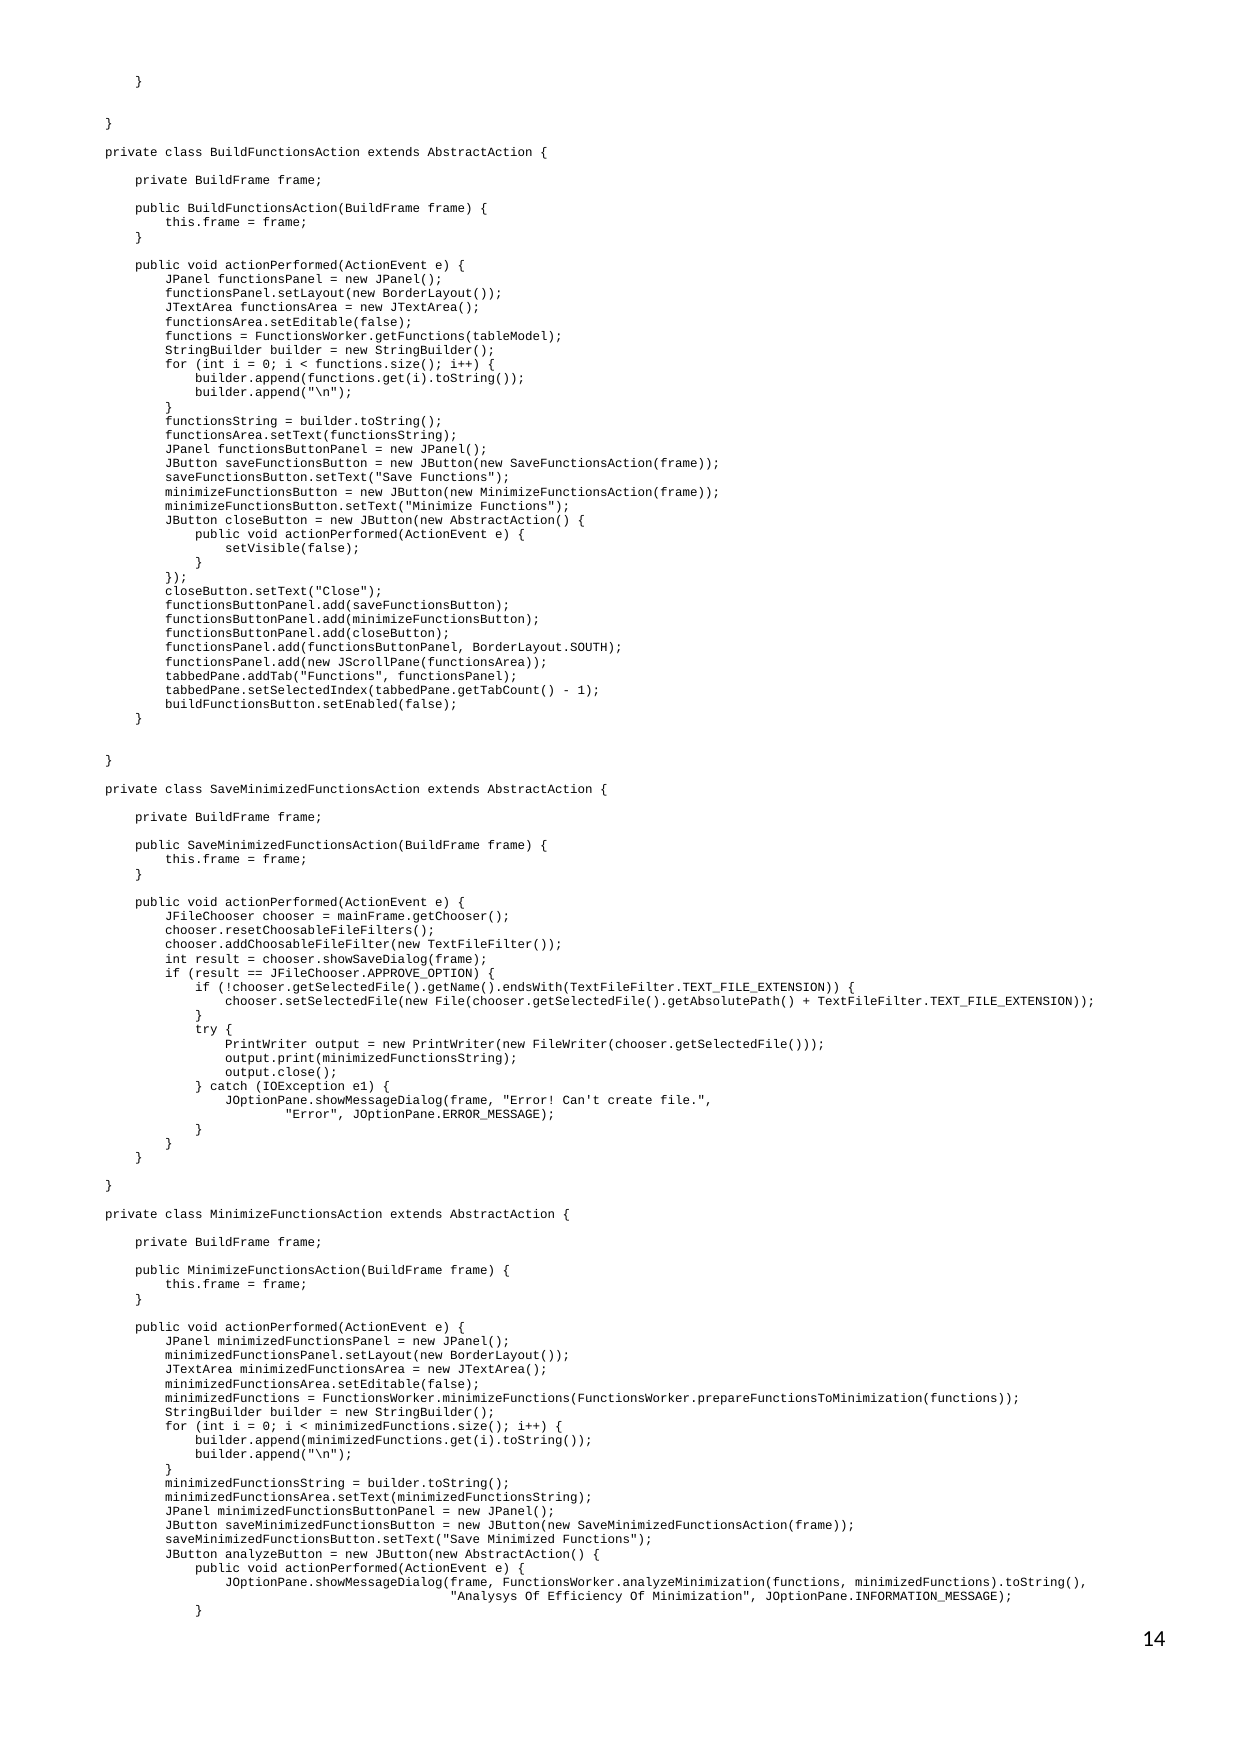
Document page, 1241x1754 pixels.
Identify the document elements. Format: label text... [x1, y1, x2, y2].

text functionsArea.setEditable(false); [75, 316, 1165, 330]
text functionsButtonPanel.add(minimizeFunctionsButton); [75, 613, 1165, 627]
text minimizeFunctionsButton.setText("Minimize Functions"); [75, 500, 1165, 514]
text minimizedFunctions = FunctionsWorker.minimizeFunctions(FunctionsWorker.prepareFunctionsToMinimization(functions)); [75, 1392, 1165, 1406]
text } [75, 1137, 1165, 1151]
text } [75, 1179, 1165, 1193]
text "Analysys Of Efficiency Of Minimization", JOptionPane.INFORMATION_MESSAGE); [75, 1590, 1165, 1604]
text JTextArea functionsArea = new JTextArea(); [75, 301, 1165, 316]
text builder.append(functions.get(i).toString()); [75, 372, 1165, 386]
text JPanel functionsPanel = new JPanel(); [75, 273, 1165, 287]
text } [75, 1009, 1165, 1023]
text } [75, 1604, 1165, 1618]
text }); [75, 571, 1165, 585]
text "Error", JOptionPane.ERROR_MESSAGE); [75, 1108, 1165, 1123]
text for (int i = 0; i < functions.size(); i++) { [75, 358, 1165, 372]
text private class BuildFunctionsAction extends AbstractAction { [75, 146, 1165, 160]
text } [75, 1123, 1165, 1137]
text tabbedPane.addTab("Functions", functionsPanel); [75, 670, 1165, 684]
text saveFunctionsButton.setText("Save Functions"); [75, 471, 1165, 486]
text public BuildFunctionsAction(BuildFrame frame) { [75, 202, 1165, 216]
text public void actionPerformed(ActionEvent e) { [75, 259, 1165, 273]
text builder.append("\n"); [75, 1448, 1165, 1463]
text chooser.setSelectedFile(new File(chooser.getSelectedFile().getAbsolutePath() + TextFileFilter.TEXT_FILE_EXTENSION)); [75, 995, 1165, 1009]
text } [75, 712, 1165, 726]
text functionsButtonPanel.add(closeButton); [75, 627, 1165, 641]
text } [75, 1463, 1165, 1477]
text JButton closeButton = new JButton(new AbstractAction() { [75, 514, 1165, 528]
text PrintWriter output = new PrintWriter(new FileWriter(chooser.getSelectedFile())); [75, 1038, 1165, 1052]
text builder.append("\n"); [75, 386, 1165, 401]
text int result = chooser.showSaveDialog(frame); [75, 953, 1165, 967]
text public MinimizeFunctionsAction(BuildFrame frame) { [75, 1264, 1165, 1278]
text public SaveMinimizedFunctionsAction(BuildFrame frame) { [75, 839, 1165, 853]
text } [75, 231, 1165, 245]
text try { [75, 1023, 1165, 1038]
text StringBuilder builder = new StringBuilder(); [75, 344, 1165, 358]
text if (result == JFileChooser.APPROVE_OPTION) { [75, 967, 1165, 981]
text functionsPanel.setLayout(new BorderLayout()); [75, 287, 1165, 301]
text closeButton.setText("Close"); [75, 585, 1165, 599]
text JPanel functionsButtonPanel = new JPanel(); [75, 443, 1165, 457]
text } [75, 117, 1165, 131]
text } [75, 754, 1165, 768]
text JOptionPane.showMessageDialog(frame, "Error! Can't create file.", [75, 1094, 1165, 1108]
text JPanel minimizedFunctionsButtonPanel = new JPanel(); [75, 1505, 1165, 1519]
text for (int i = 0; i < minimizedFunctions.size(); i++) { [75, 1420, 1165, 1434]
text } [75, 868, 1165, 882]
text JPanel minimizedFunctionsPanel = new JPanel(); [75, 1335, 1165, 1349]
text chooser.resetChoosableFileFilters(); [75, 924, 1165, 938]
text chooser.addChoosableFileFilter(new TextFileFilter()); [75, 938, 1165, 953]
text builder.append(minimizedFunctions.get(i).toString()); [75, 1434, 1165, 1448]
text private class SaveMinimizedFunctionsAction extends AbstractAction { [75, 783, 1165, 797]
text functions = FunctionsWorker.getFunctions(tableModel); [75, 330, 1165, 344]
text } [75, 1151, 1165, 1165]
text JButton saveMinimizedFunctionsButton = new JButton(new SaveMinimizedFunctionsAction(frame)); [75, 1519, 1165, 1533]
text setVisible(false); [75, 542, 1165, 556]
text this.frame = frame; [75, 216, 1165, 231]
text public void actionPerformed(ActionEvent e) { [75, 896, 1165, 910]
text buildFunctionsButton.setEnabled(false); [75, 698, 1165, 712]
text public void actionPerformed(ActionEvent e) { [75, 1321, 1165, 1335]
text public void actionPerformed(ActionEvent e) { [75, 1562, 1165, 1576]
text functionsPanel.add(new JScrollPane(functionsArea)); [75, 656, 1165, 670]
text functionsString = builder.toString(); [75, 415, 1165, 429]
text output.print(minimizedFunctionsString); [75, 1052, 1165, 1066]
text private BuildFrame frame; [75, 811, 1165, 825]
text saveMinimizedFunctionsButton.setText("Save Minimized Functions"); [75, 1533, 1165, 1548]
text } [75, 556, 1165, 571]
text minimizedFunctionsArea.setText(minimizedFunctionsString); [75, 1491, 1165, 1505]
text functionsButtonPanel.add(saveFunctionsButton); [75, 599, 1165, 613]
text private BuildFrame frame; [75, 1236, 1165, 1250]
text private BuildFrame frame; [75, 174, 1165, 188]
text private class MinimizeFunctionsAction extends AbstractAction { [75, 1208, 1165, 1222]
text if (!chooser.getSelectedFile().getName().endsWith(TextFileFilter.TEXT_FILE_EXTENSION)) { [75, 981, 1165, 995]
text JButton saveFunctionsButton = new JButton(new SaveFunctionsAction(frame)); [75, 457, 1165, 471]
text JTextArea minimizedFunctionsArea = new JTextArea(); [75, 1363, 1165, 1378]
text functionsArea.setText(functionsString); [75, 429, 1165, 443]
text } catch (IOException e1) { [75, 1080, 1165, 1094]
text JButton analyzeButton = new JButton(new AbstractAction() { [75, 1548, 1165, 1562]
text output.close(); [75, 1066, 1165, 1080]
text minimizedFunctionsPanel.setLayout(new BorderLayout()); [75, 1349, 1165, 1363]
text } [75, 401, 1165, 415]
text this.frame = frame; [75, 1278, 1165, 1293]
text minimizeFunctionsButton = new JButton(new MinimizeFunctionsAction(frame)); [75, 486, 1165, 500]
text minimizedFunctionsString = builder.toString(); [75, 1477, 1165, 1491]
text functionsPanel.add(functionsButtonPanel, BorderLayout.SOUTH); [75, 641, 1165, 656]
text JFileChooser chooser = mainFrame.getChooser(); [75, 910, 1165, 924]
text tabbedPane.setSelectedIndex(tabbedPane.getTabCount() - 1); [75, 684, 1165, 698]
text StringBuilder builder = new StringBuilder(); [75, 1406, 1165, 1420]
text JOptionPane.showMessageDialog(frame, FunctionsWorker.analyzeMinimization(functions, minimizedFunctions).toString(), [75, 1576, 1165, 1590]
text this.frame = frame; [75, 853, 1165, 868]
text } [75, 75, 1165, 89]
text } [75, 1293, 1165, 1307]
text public void actionPerformed(ActionEvent e) { [75, 528, 1165, 542]
text minimizedFunctionsArea.setEditable(false); [75, 1378, 1165, 1392]
